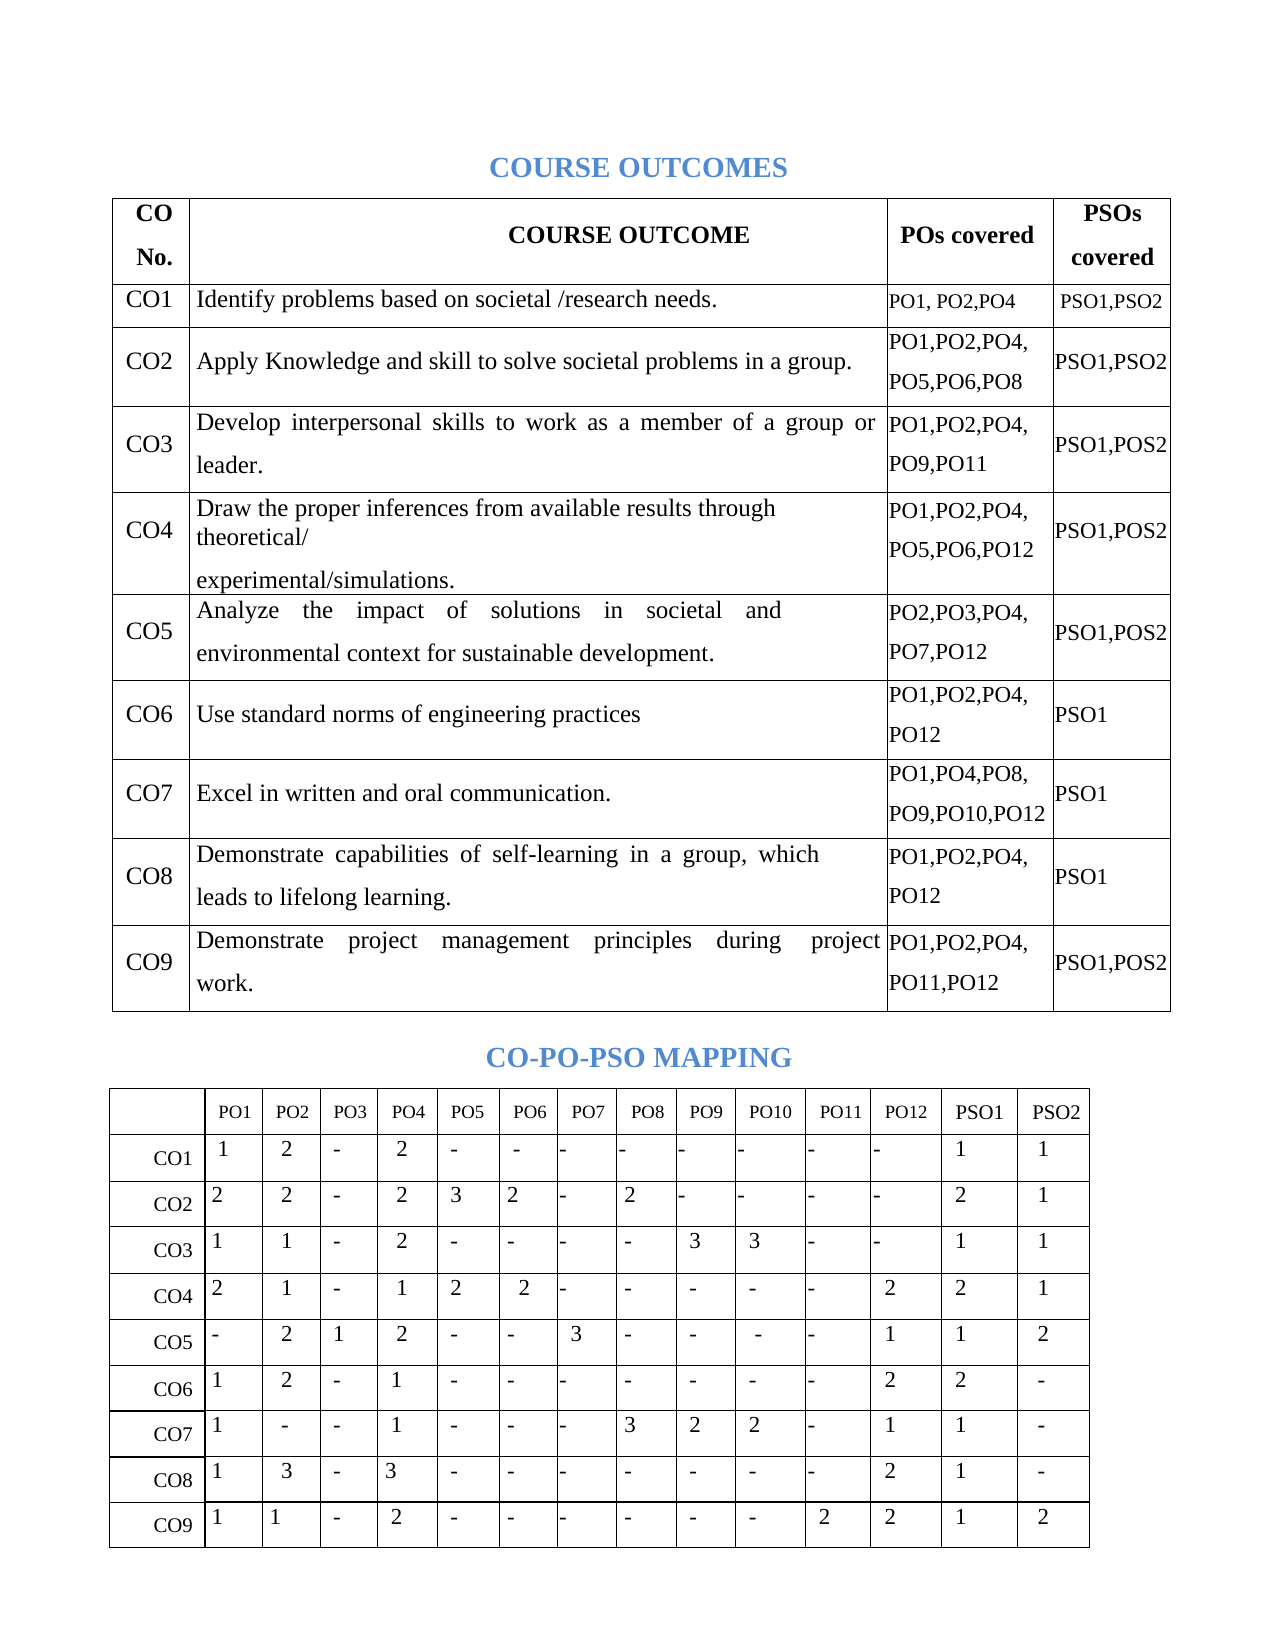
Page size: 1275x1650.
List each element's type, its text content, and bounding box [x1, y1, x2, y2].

table_cell 3 [263, 1457, 320, 1501]
table_cell 1 [263, 1503, 320, 1547]
table_cell CO2 [110, 1182, 204, 1226]
table_cell 1 [206, 1227, 262, 1273]
table_cell 2 [500, 1274, 557, 1318]
table_cell 1 [206, 1366, 262, 1410]
table_cell 1 [378, 1366, 437, 1410]
table_cell CO7 [113, 760, 189, 838]
table_header PO4 [378, 1089, 437, 1134]
table_cell - [321, 1135, 377, 1181]
table_cell CO1 [110, 1135, 204, 1181]
table_cell - [736, 1457, 805, 1501]
table_cell - [321, 1274, 377, 1318]
table_cell 2 [206, 1274, 262, 1318]
table_cell - [736, 1503, 805, 1547]
table_cell 2 [378, 1320, 437, 1365]
text COURSE OUTCOMES [231, 150, 1046, 183]
table_cell PSO1,POS2 [1054, 493, 1170, 594]
table_cell PSO1,POS2 [1054, 926, 1170, 1011]
table_cell CO8 [113, 839, 189, 924]
table_cell 2 [1018, 1320, 1089, 1365]
table_cell 1 [942, 1457, 1017, 1501]
table_cell 1 [942, 1135, 1017, 1181]
table_cell 1 [263, 1274, 320, 1318]
table_cell - [500, 1411, 557, 1456]
table_cell 2 [942, 1274, 1017, 1318]
table_cell 2 [263, 1320, 320, 1365]
table_header PO3 [321, 1089, 377, 1134]
table_cell - [321, 1457, 377, 1501]
table_cell 2 [206, 1182, 262, 1226]
table_cell 2 [806, 1503, 870, 1547]
table_cell - [806, 1366, 870, 1410]
table_cell - [558, 1274, 616, 1318]
table_cell - [321, 1227, 377, 1273]
table_cell - [558, 1411, 616, 1456]
table_cell - [438, 1366, 499, 1410]
table_cell Draw the proper inferences from available results through theoretical/ experimental/simulations. [190, 493, 887, 594]
table_cell - [806, 1274, 870, 1318]
table_header PO1 [206, 1089, 262, 1134]
table_cell - [806, 1182, 870, 1226]
table_cell - [806, 1457, 870, 1501]
table_cell CO4 [113, 493, 189, 594]
table_cell CO5 [110, 1320, 204, 1365]
table_cell CO9 [113, 926, 189, 1011]
table_cell 2 [871, 1366, 941, 1410]
table_cell - [558, 1503, 616, 1547]
table_cell CO8 [110, 1458, 204, 1501]
table_cell 2 [263, 1366, 320, 1410]
table_cell Use standard norms of engineering practices [190, 681, 887, 759]
table_header COURSE OUTCOME [190, 199, 887, 284]
table_header PO9 [677, 1089, 735, 1134]
table_cell PO1,PO2,PO4, PO12 [888, 681, 1053, 759]
table_cell 1 [206, 1411, 262, 1456]
table_cell 2 [871, 1274, 941, 1318]
table_cell - [736, 1274, 805, 1318]
table_cell - [736, 1366, 805, 1410]
table_header PO7 [558, 1089, 616, 1134]
table_cell 2 [438, 1274, 499, 1318]
table_cell CO6 [110, 1366, 204, 1410]
table_cell - [677, 1182, 735, 1226]
table_cell - [500, 1366, 557, 1410]
table_cell 2 [942, 1366, 1017, 1410]
table_cell - [617, 1457, 676, 1501]
table_cell 1 [1018, 1274, 1089, 1318]
table_cell CO2 [113, 328, 189, 406]
table_cell - [321, 1411, 377, 1456]
table_header PSOs covered [1054, 199, 1170, 284]
table_header PO5 [438, 1089, 499, 1134]
table_cell - [736, 1182, 805, 1226]
table_cell 1 [206, 1457, 262, 1501]
table_cell PO1,PO2,PO4, PO11,PO12 [888, 926, 1053, 1011]
table_cell 3 [677, 1227, 735, 1273]
table_cell Excel in written and oral communication. [190, 760, 887, 838]
table_cell PO2,PO3,PO4, PO7,PO12 [888, 595, 1053, 680]
table_cell - [438, 1320, 499, 1365]
table_header PO6 [500, 1089, 557, 1134]
table_cell PO1,PO2,PO4, PO12 [888, 839, 1053, 924]
table_header CO No. [113, 199, 189, 284]
table_cell - [558, 1227, 616, 1273]
table_cell 2 [677, 1411, 735, 1456]
table_cell 2 [942, 1182, 1017, 1226]
table_cell - [677, 1503, 735, 1547]
table_cell Identify problems based on societal /research needs. [190, 285, 887, 327]
table_cell - [1018, 1366, 1089, 1410]
table_cell - [806, 1135, 870, 1181]
table_cell 1 [378, 1411, 437, 1456]
table_header PO11 [806, 1089, 870, 1134]
table_cell CO5 [113, 595, 189, 680]
table_cell 1 [1018, 1227, 1089, 1273]
table_cell - [438, 1457, 499, 1501]
table_cell PO1,PO4,PO8, PO9,PO10,PO12 [888, 760, 1053, 838]
table_cell PSO1 [1054, 760, 1170, 838]
table_cell - [500, 1227, 557, 1273]
text CO-PO-PSO MAPPING [232, 1040, 1046, 1073]
table_cell - [871, 1135, 941, 1181]
table_cell 1 [942, 1411, 1017, 1456]
table_cell PSO1,PSO2 [1054, 328, 1170, 406]
table_cell CO6 [113, 681, 189, 759]
table_cell CO9 [110, 1503, 204, 1547]
table_cell - [321, 1182, 377, 1226]
table_cell PSO1,POS2 [1054, 595, 1170, 680]
table_cell 1 [263, 1227, 320, 1273]
table_cell - [677, 1366, 735, 1410]
table_cell 2 [263, 1135, 320, 1181]
table_cell 1 [321, 1320, 377, 1365]
table_cell - [500, 1320, 557, 1365]
table_cell - [438, 1411, 499, 1456]
table_header PO2 [263, 1089, 320, 1134]
table_cell - [617, 1320, 676, 1365]
table_cell - [677, 1274, 735, 1318]
table_cell CO1 [113, 285, 189, 327]
table_cell Apply Knowledge and skill to solve societal problems in a group. [190, 328, 887, 406]
table_cell 1 [206, 1135, 262, 1181]
table_cell - [736, 1135, 805, 1181]
table_header [110, 1089, 204, 1134]
table_cell 2 [378, 1135, 437, 1181]
table_cell 2 [500, 1182, 557, 1226]
table_cell 3 [558, 1320, 616, 1365]
table_cell - [617, 1135, 676, 1181]
table_header PO10 [736, 1089, 805, 1134]
table_cell 3 [617, 1411, 676, 1456]
table_cell PSO1 [1054, 681, 1170, 759]
table_cell CO7 [110, 1412, 204, 1456]
table_cell 2 [378, 1227, 437, 1273]
table_cell - [806, 1320, 870, 1365]
table_cell PSO1,PSO2 [1054, 285, 1170, 327]
table_cell 1 [942, 1227, 1017, 1273]
table_cell PO1,PO2,PO4, PO9,PO11 [888, 407, 1053, 492]
table_cell 2 [378, 1182, 437, 1226]
table_cell 2 [263, 1182, 320, 1226]
table_header PO12 [871, 1089, 941, 1134]
table_cell CO4 [110, 1274, 204, 1318]
table_cell 1 [942, 1503, 1017, 1547]
table_cell - [558, 1182, 616, 1226]
table_cell Demonstrate capabilities of self-learning in a group, which leads to lifelong learning. [190, 839, 887, 924]
table_cell 2 [736, 1411, 805, 1456]
table_cell 1 [1018, 1182, 1089, 1226]
table_header PSO1 [942, 1089, 1017, 1134]
table_cell 3 [438, 1182, 499, 1226]
table_cell - [500, 1457, 557, 1501]
table_cell CO3 [113, 407, 189, 492]
table_cell - [438, 1227, 499, 1273]
table_cell - [871, 1227, 941, 1273]
table_header PSO2 [1018, 1089, 1089, 1134]
table_cell 1 [1018, 1135, 1089, 1181]
table_cell - [677, 1320, 735, 1365]
table_cell 3 [736, 1227, 805, 1273]
table_cell 1 [378, 1274, 437, 1318]
table_cell PSO1 [1054, 839, 1170, 924]
table_cell - [806, 1227, 870, 1273]
table_cell - [677, 1457, 735, 1501]
table_cell - [1018, 1457, 1089, 1501]
table_cell - [500, 1135, 557, 1181]
table_cell - [500, 1503, 557, 1547]
table_cell 1 [871, 1411, 941, 1456]
table_cell - [206, 1320, 262, 1365]
table_cell 2 [871, 1503, 941, 1547]
table_cell - [617, 1274, 676, 1318]
table_cell - [438, 1503, 499, 1547]
table_cell - [617, 1227, 676, 1273]
table_cell - [736, 1320, 805, 1365]
table_cell 2 [871, 1457, 941, 1501]
table_cell Demonstrate project management principles during project work. [190, 926, 887, 1011]
table_cell - [438, 1135, 499, 1181]
table_cell - [871, 1182, 941, 1226]
table_cell Analyze the impact of solutions in societal and environmental context for sustainable development. [190, 595, 887, 680]
table_cell PSO1,POS2 [1054, 407, 1170, 492]
table_header POs covered [888, 199, 1053, 284]
table_cell - [806, 1411, 870, 1456]
table_cell PO1,PO2,PO4, PO5,PO6,PO8 [888, 328, 1053, 406]
table_cell CO3 [110, 1227, 204, 1273]
table_cell Develop interpersonal skills to work as a member of a group or leader. [190, 407, 887, 492]
table_cell - [558, 1457, 616, 1501]
table_cell - [558, 1135, 616, 1181]
table_cell - [617, 1366, 676, 1410]
table_cell 1 [871, 1320, 941, 1365]
table_cell 2 [617, 1182, 676, 1226]
table_cell PO1,PO2,PO4, PO5,PO6,PO12 [888, 493, 1053, 594]
table_cell PO1, PO2,PO4 [888, 285, 1053, 327]
table_cell - [677, 1135, 735, 1181]
table_cell - [617, 1503, 676, 1547]
table_cell 3 [378, 1457, 437, 1501]
table_cell - [321, 1366, 377, 1410]
table_cell 2 [378, 1503, 437, 1547]
table_cell - [263, 1411, 320, 1456]
table_cell - [1018, 1411, 1089, 1456]
table_header PO8 [617, 1089, 676, 1134]
table_cell 1 [942, 1320, 1017, 1365]
table_cell 1 [206, 1503, 262, 1547]
table_cell - [558, 1366, 616, 1410]
table_cell 2 [1018, 1503, 1089, 1547]
table_cell - [321, 1503, 377, 1547]
